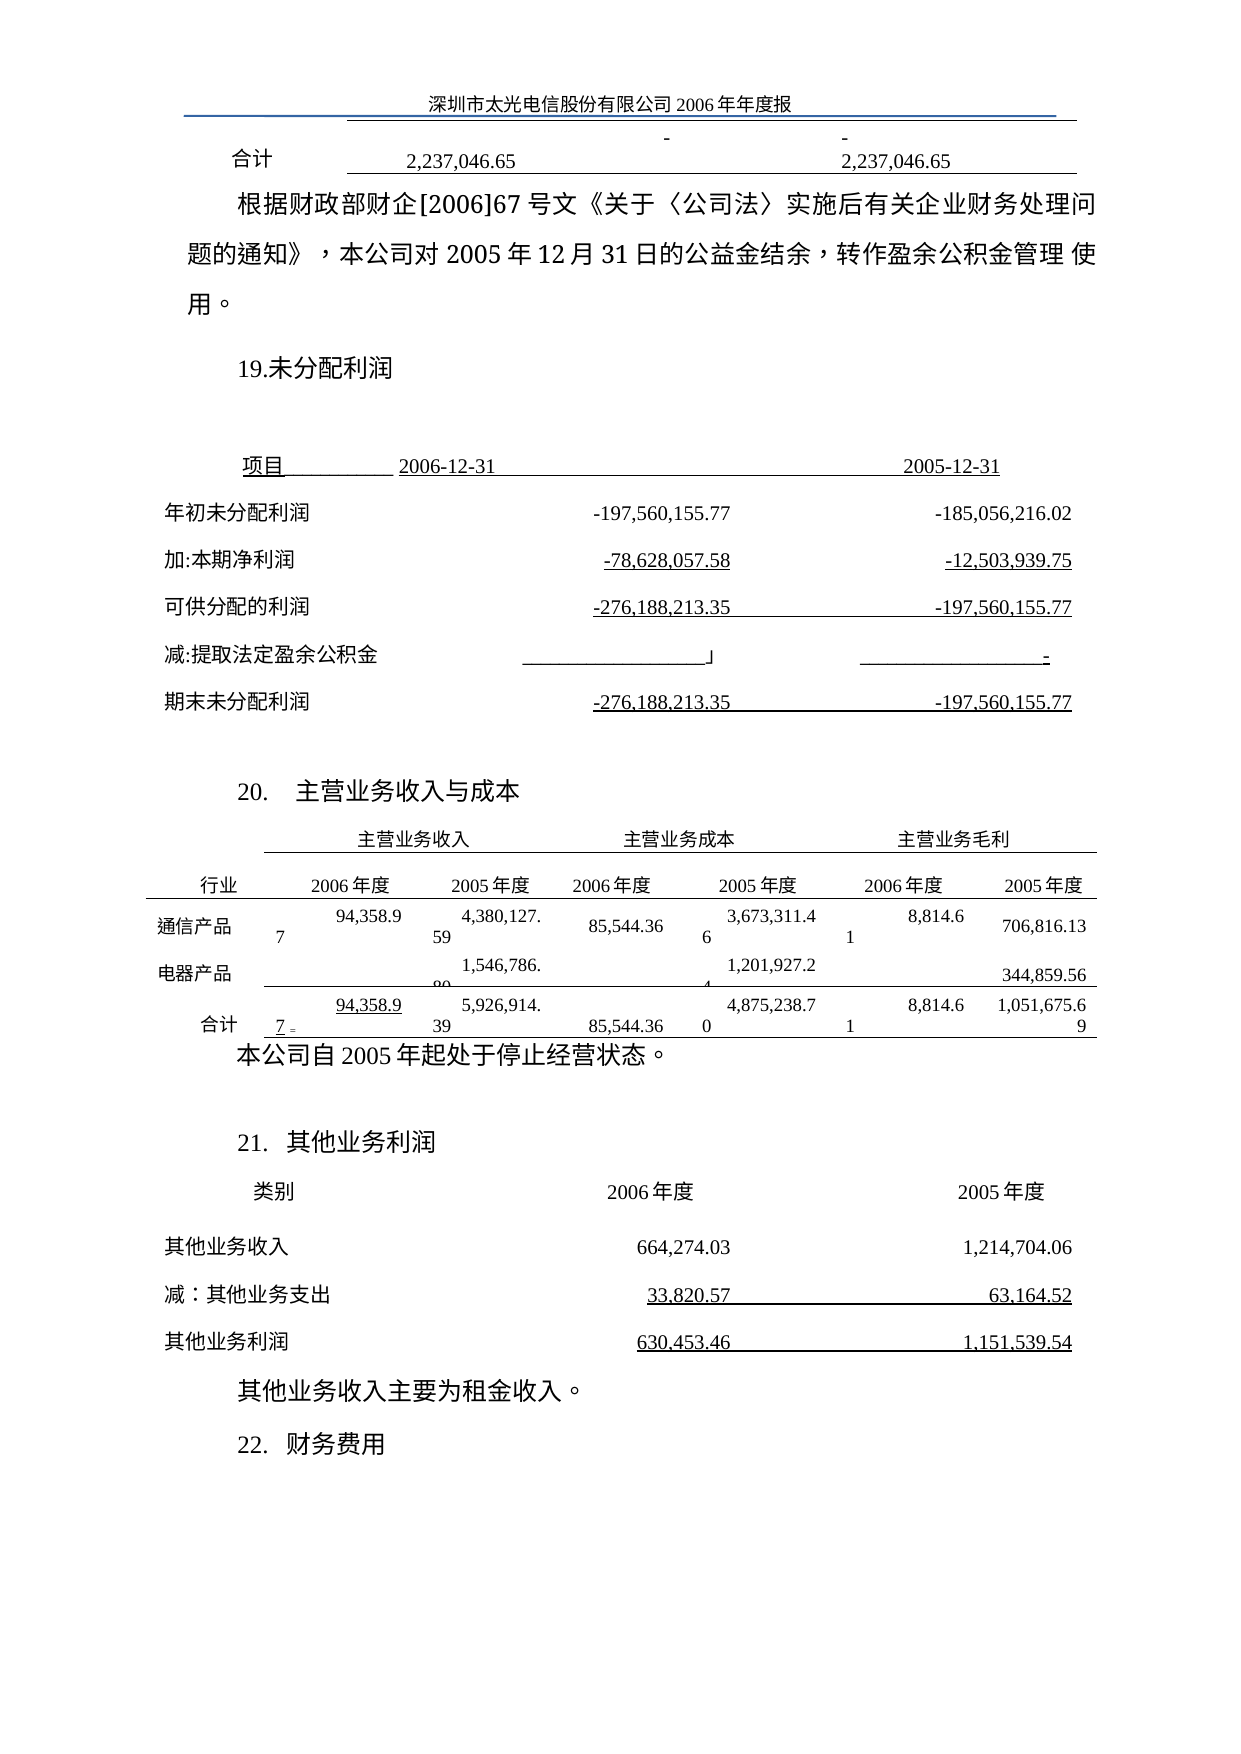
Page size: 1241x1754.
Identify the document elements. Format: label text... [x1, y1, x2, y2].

text 其他业务收入 664,274.03 1,214,704.06 [145, 1232, 1097, 1261]
list 财务费用 [145, 1427, 1097, 1461]
list 主营业务收入与成本 [145, 774, 1097, 808]
text 可供分配的利润 -276,188,213.35 -197,560,155.77 [145, 592, 1097, 621]
text 期末未分配利润 -276,188,213.35 -197,560,155.77 [145, 687, 1097, 715]
text 根据财政部财企[2006]67号文《关于〈公司法〉实施后有关企业财务处理问 题的通知》，本公司对2005年12月31日的公益金结余，转作盈余公积金管理 使用。 [187, 174, 1097, 323]
text 本公司自2005年起处于停止经营状态。 [236, 1038, 1097, 1072]
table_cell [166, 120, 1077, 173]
text 减:提取法定盈余公积金 」 - [145, 640, 1097, 668]
text 年初未分配利润 -197,560,155.77 -185,056,216.02 [145, 498, 1097, 527]
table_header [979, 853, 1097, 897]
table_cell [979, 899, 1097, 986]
text 19.未分配利润 [145, 350, 1097, 384]
text 类别 2006年度 2005年度 [254, 1177, 1097, 1205]
text 加:本期净利润 -78,628,057.58 -12,503,939.75 [145, 545, 1097, 574]
text 主营业务收入 主营业务成本 主营业务毛利 [357, 826, 1097, 852]
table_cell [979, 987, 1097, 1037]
list 其他业务利润 [145, 1124, 1097, 1158]
text 其他业务收入主要为租金收入。 [145, 1374, 1097, 1408]
text 减：其他业务支出 33,820.57 63,164.52 [145, 1280, 1097, 1308]
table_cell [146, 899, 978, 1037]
text 项目 2006-12-31 2005-12-31 [145, 451, 1097, 479]
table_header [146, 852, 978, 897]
text 其他业务利润 630,453.46 1,151,539.54 [145, 1327, 1097, 1355]
